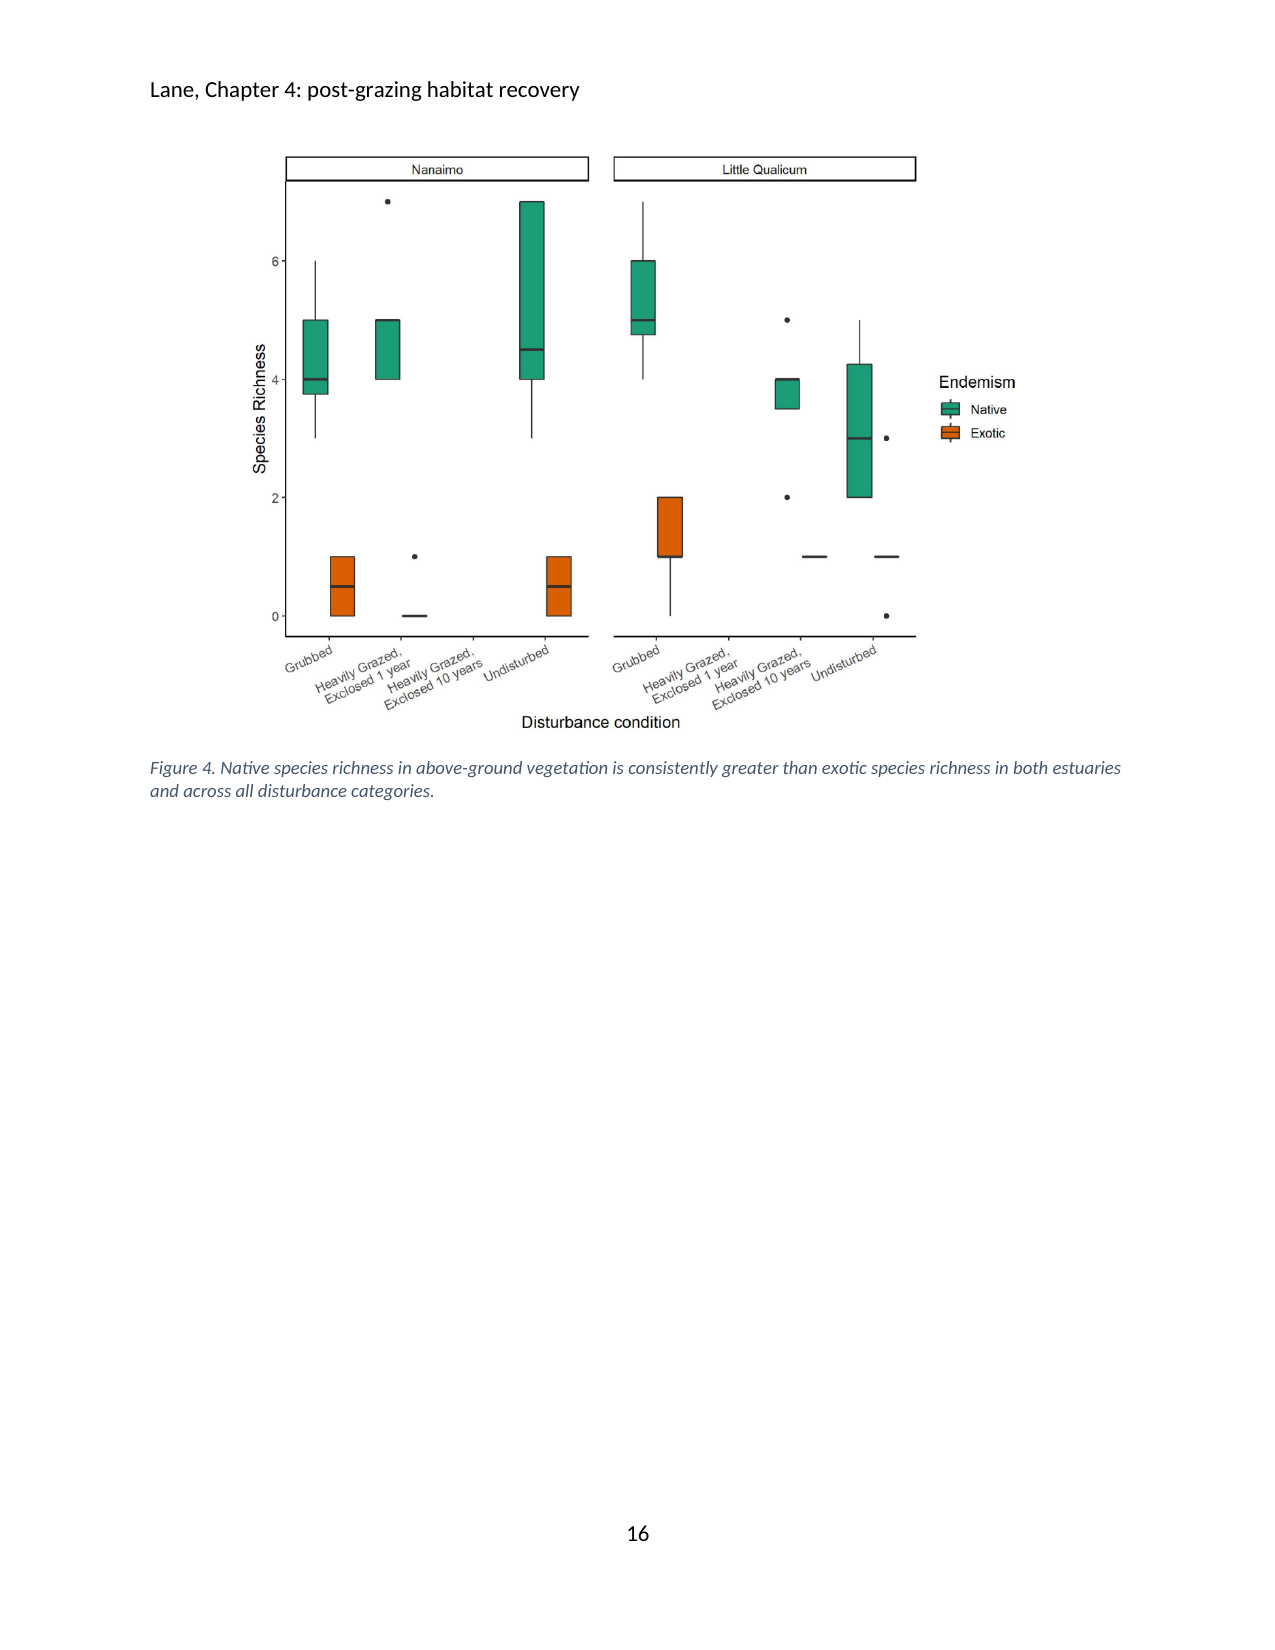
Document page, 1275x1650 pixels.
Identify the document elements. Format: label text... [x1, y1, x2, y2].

picture [246, 150, 1029, 738]
